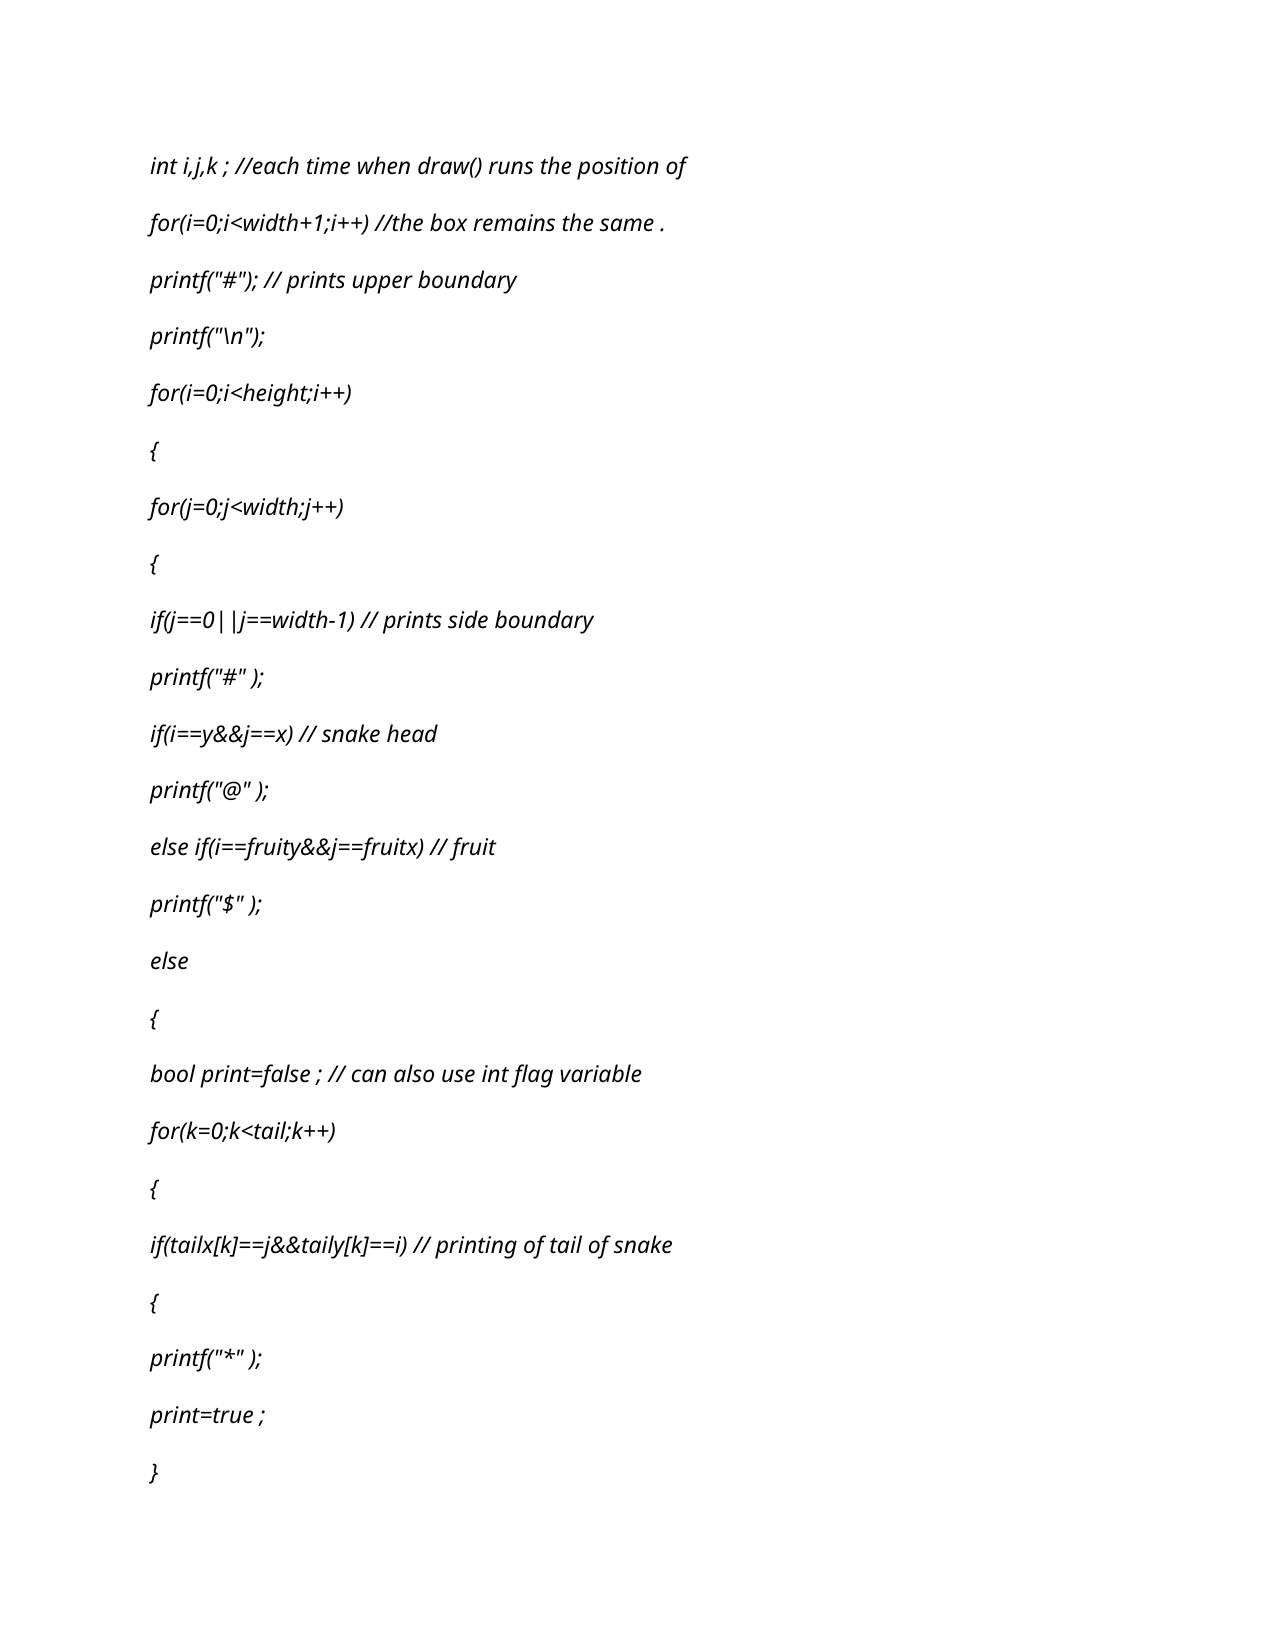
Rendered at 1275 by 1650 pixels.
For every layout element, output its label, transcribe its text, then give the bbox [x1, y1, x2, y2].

text else [150, 945, 1125, 976]
text int i,j,k ; //each time when draw() runs the position of [150, 150, 1125, 181]
text else if(i==fruity&&j==fruitx) // fruit [150, 831, 1125, 862]
text for(i=0;i<width+1;i++) //the box remains the same . [150, 207, 1125, 238]
text { [150, 1285, 1125, 1317]
text printf("@" ); [150, 774, 1125, 806]
text printf("*" ); [150, 1342, 1125, 1373]
text if(i==y&&j==x) // snake head [150, 718, 1125, 749]
text if(j==0||j==width-1) // prints side boundary [150, 604, 1125, 635]
text { [150, 1002, 1125, 1033]
text for(i=0;i<height;i++) [150, 377, 1125, 408]
text printf("#" ); [150, 661, 1125, 692]
text for(j=0;j<width;j++) [150, 491, 1125, 522]
text printf("\n"); [150, 320, 1125, 352]
text { [150, 547, 1125, 579]
text bool print=false ; // can also use int flag variable [150, 1058, 1125, 1089]
text if(tailx[k]==j&&taily[k]==i) // printing of tail of snake [150, 1229, 1125, 1260]
text } [150, 1456, 1125, 1487]
text printf("$" ); [150, 888, 1125, 919]
text for(k=0;k<tail;k++) [150, 1115, 1125, 1146]
text printf("#"); // prints upper boundary [150, 263, 1125, 295]
text print=true ; [150, 1399, 1125, 1430]
text { [150, 434, 1125, 465]
text { [150, 1172, 1125, 1203]
